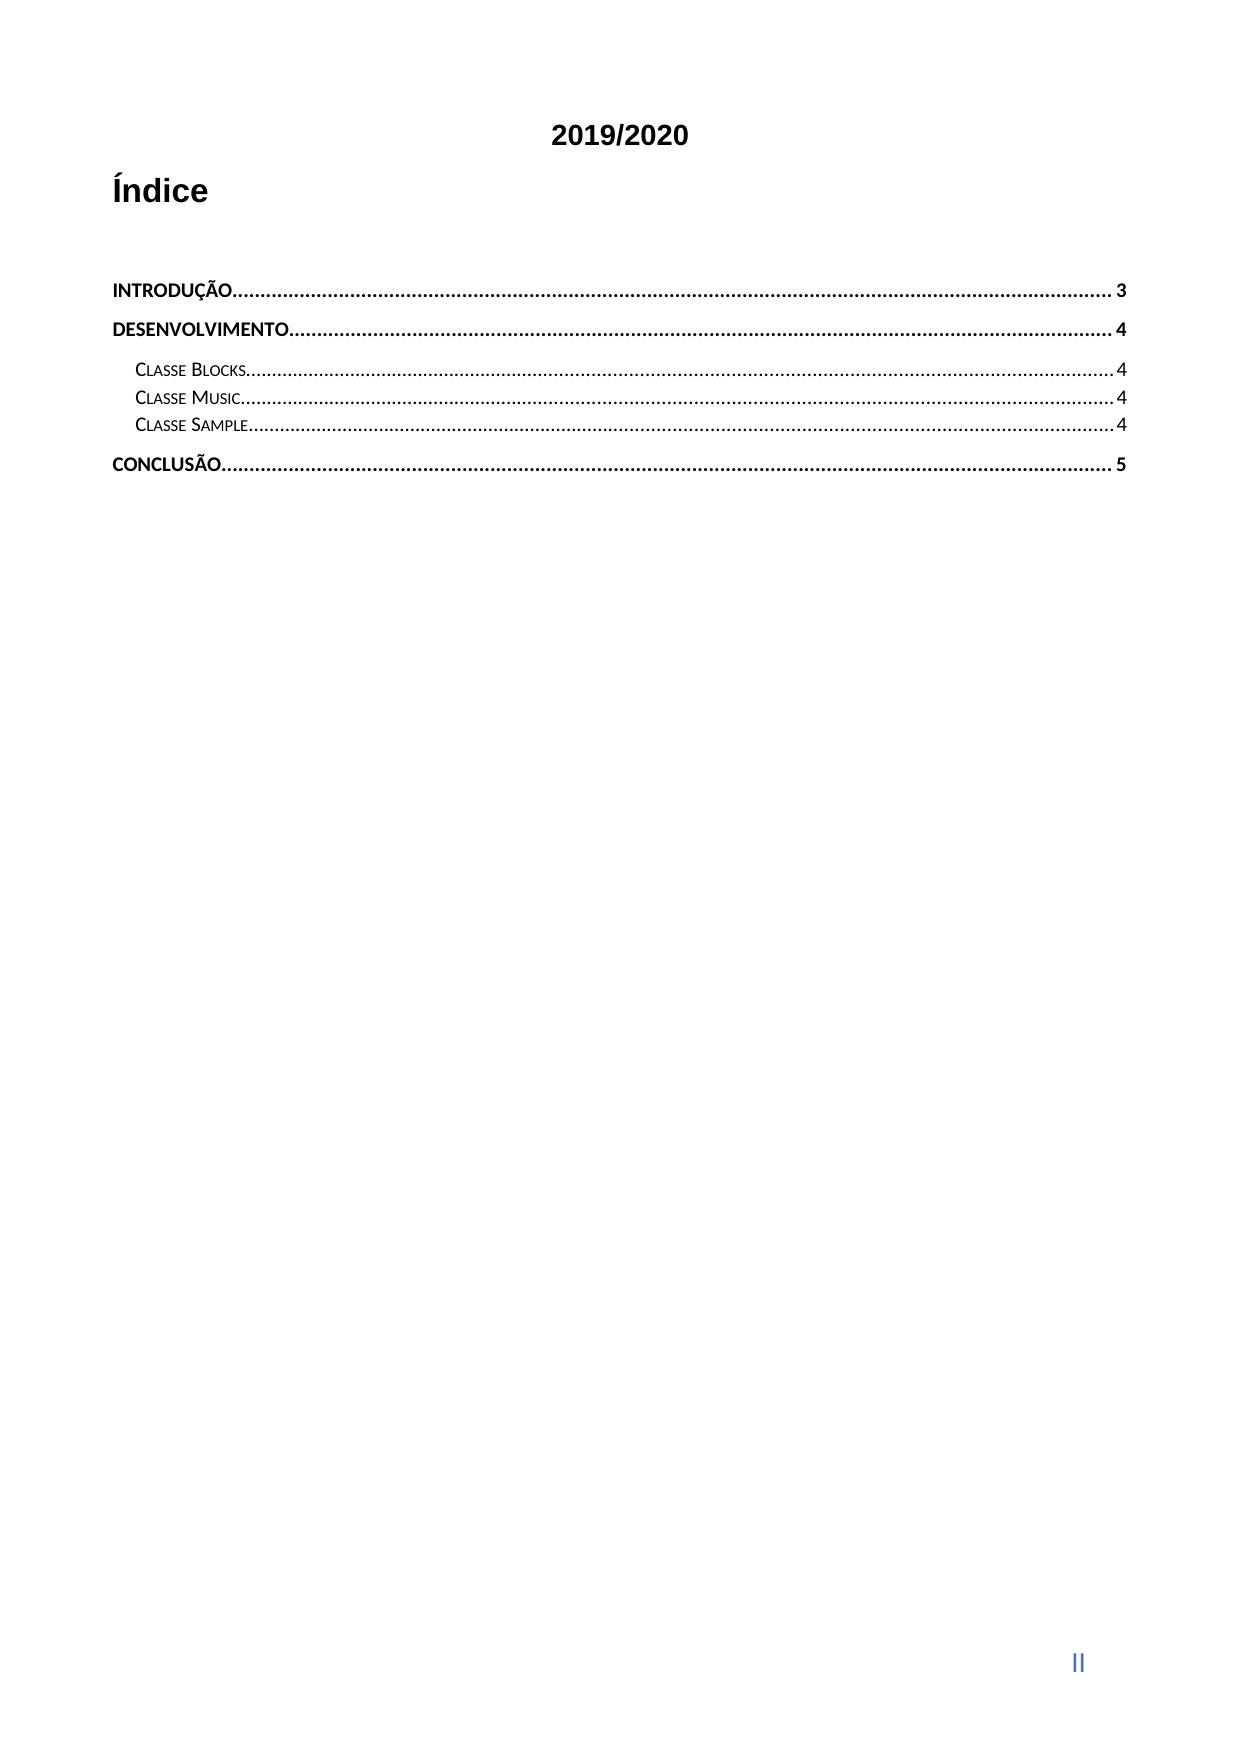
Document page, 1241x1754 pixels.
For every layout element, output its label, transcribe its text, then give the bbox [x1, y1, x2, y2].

text Índice [112, 171, 1128, 209]
text Desenvolvimento 4 [112, 317, 1128, 342]
text Classe Music 4 [135, 384, 1128, 409]
text Classe Blocks 4 [135, 357, 1128, 382]
text Introdução 3 [112, 277, 1128, 302]
text Conclusão 5 [112, 451, 1128, 477]
text Classe Sample 4 [135, 411, 1128, 437]
text 2019/2020 [112, 118, 1128, 152]
